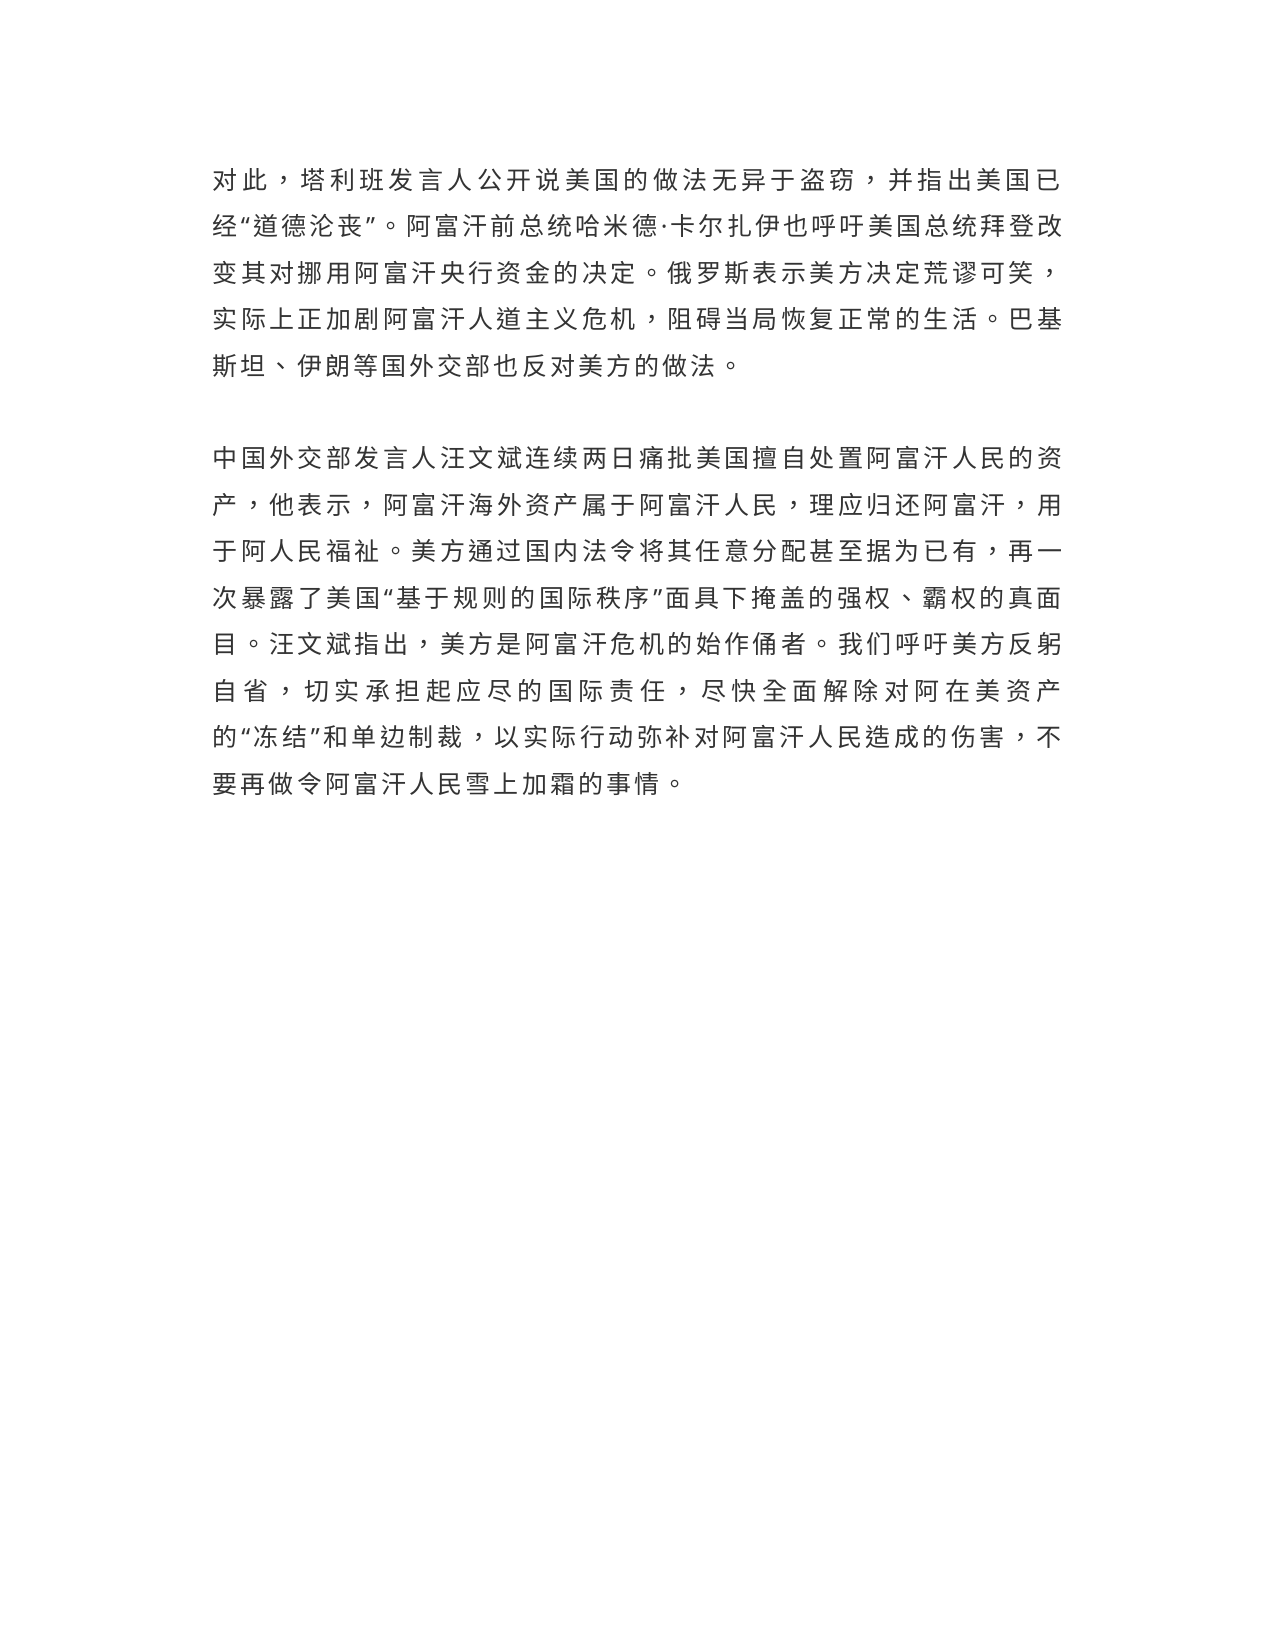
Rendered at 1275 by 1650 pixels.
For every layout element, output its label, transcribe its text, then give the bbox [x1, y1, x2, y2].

text 中国外交部发言人汪文斌连续两日痛批美国擅自处置阿富汗人民的资产，他表示，阿富汗海外资产属于阿富汗人民，理应归还阿富汗，用于阿人民福祉。美方通过国内法令将其任意分配甚至据为已有，再一次暴露了美国“基于规则的国际秩序”面具下掩盖的强权、霸权的真面目。汪文斌指出，美方是阿富汗危机的始作俑者。我们呼吁美方反躬自省，切实承担起应尽的国际责任，尽快全面解除对阿在美资产的“冻结”和单边制裁，以实际行动弥补对阿富汗人民造成的伤害，不要再做令阿富汗人民雪上加霜的事情。 [212, 429, 1062, 800]
text 对此，塔利班发言人公开说美国的做法无异于盗窃，并指出美国已经“道德沦丧”。阿富汗前总统哈米德·卡尔扎伊也呼吁美国总统拜登改变其对挪用阿富汗央行资金的决定。俄罗斯表示美方决定荒谬可笑，实际上正加剧阿富汗人道主义危机，阻碍当局恢复正常的生活。巴基斯坦、伊朗等国外交部也反对美方的做法。 [212, 150, 1062, 382]
